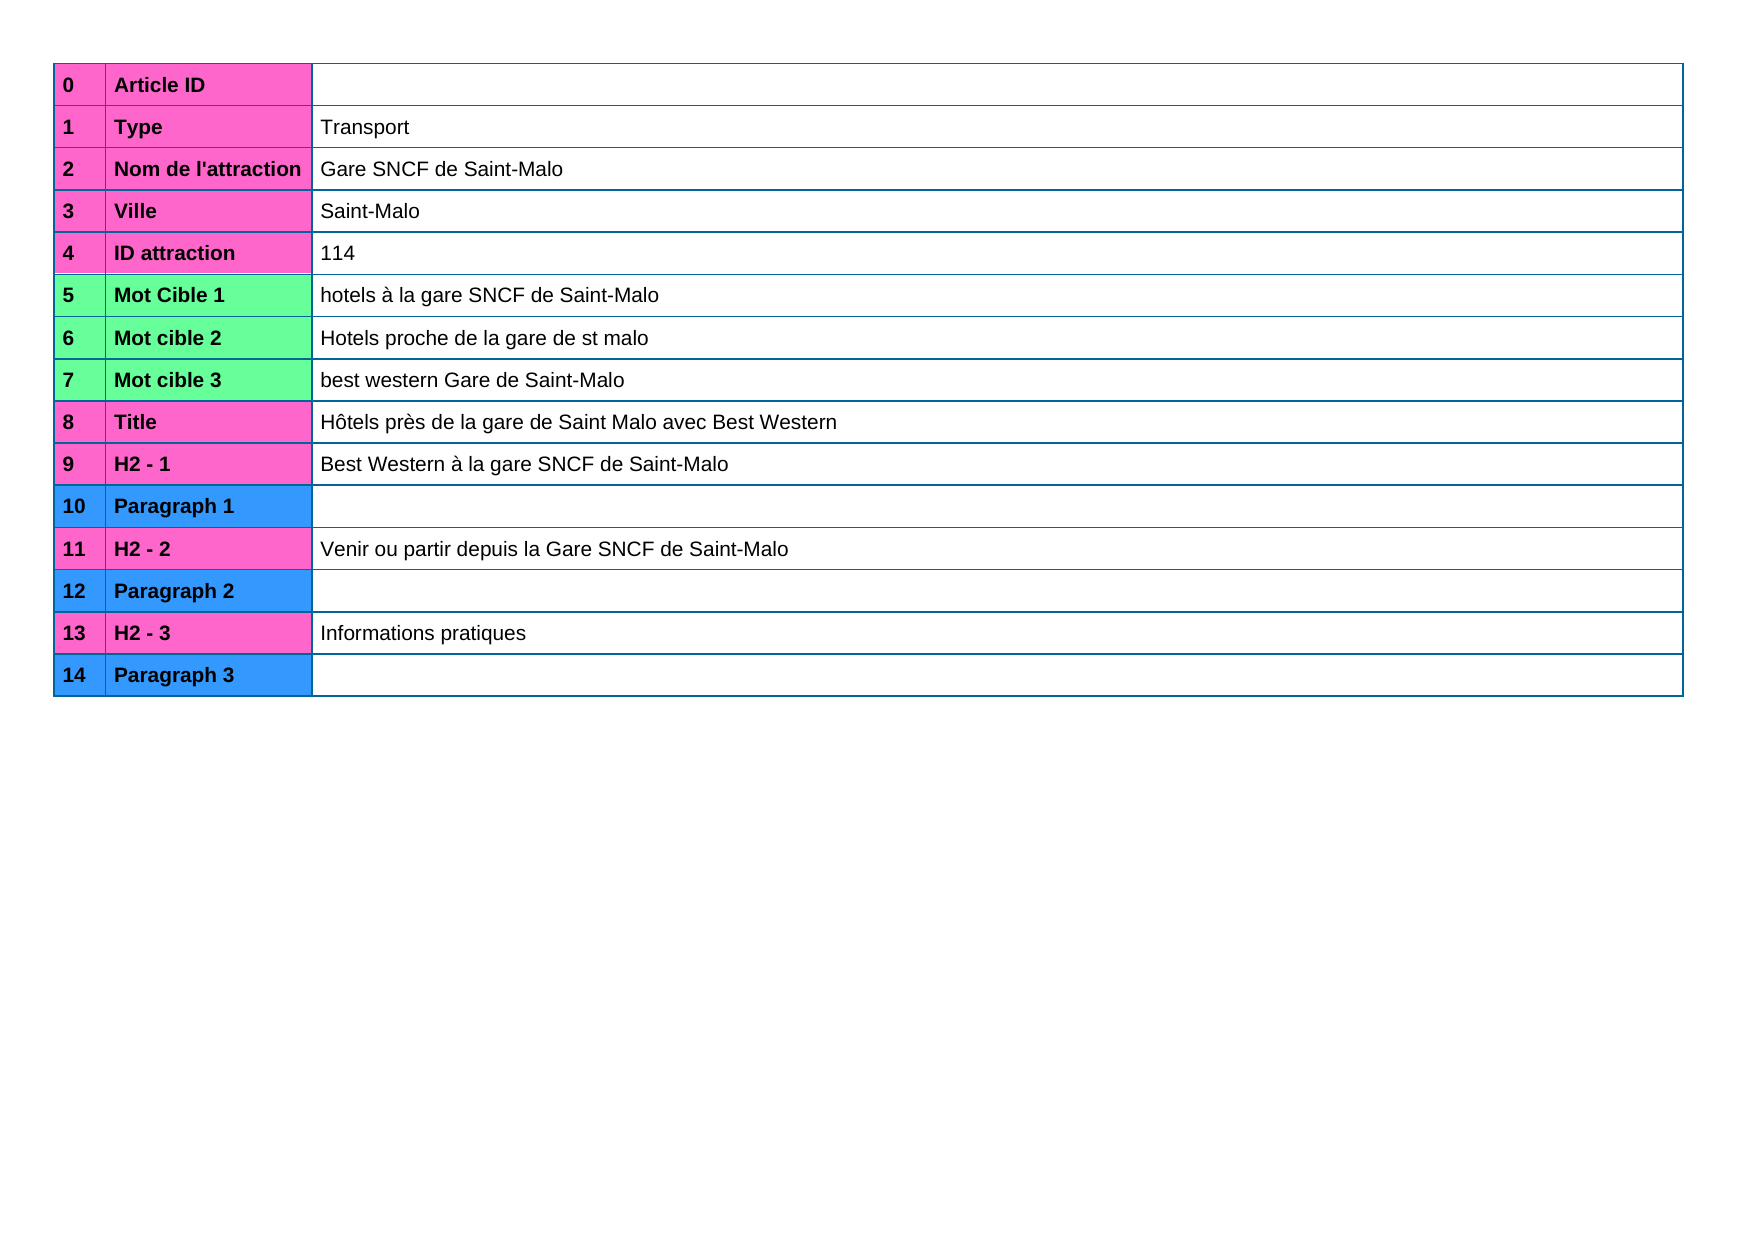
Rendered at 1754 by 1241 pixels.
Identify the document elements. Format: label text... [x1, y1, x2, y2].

table_cell 5 [55, 275, 105, 316]
table_cell Nom de l'attraction [106, 148, 311, 189]
table_cell Transport [313, 106, 1682, 147]
table_cell Hôtels près de la gare de Saint Malo avec Best Western [313, 402, 1682, 442]
table_cell Venir ou partir depuis la Gare SNCF de Saint-Malo [313, 528, 1682, 569]
table_cell 11 [55, 528, 105, 569]
table_cell Paragraph 2 [106, 570, 311, 611]
table_cell H2 - 1 [106, 444, 311, 484]
table_cell Hotels proche de la gare de st malo [313, 317, 1682, 358]
table_cell Mot cible 2 [106, 317, 311, 358]
table_cell Saint-Malo [313, 191, 1682, 231]
table_cell 2 [55, 148, 105, 189]
table_cell 10 [55, 486, 105, 527]
table_cell Gare SNCF de Saint-Malo [313, 148, 1682, 189]
table_cell [313, 486, 1682, 527]
table_cell [313, 655, 1682, 695]
table_cell 1 [55, 106, 105, 147]
table_cell 14 [55, 655, 105, 695]
table_cell [313, 570, 1682, 611]
table_header Article ID [106, 64, 311, 105]
table_cell Mot Cible 1 [106, 275, 311, 316]
table_cell 9 [55, 444, 105, 484]
table_cell 4 [55, 233, 105, 273]
table_header [313, 64, 1682, 105]
table_cell Best Western à la gare SNCF de Saint-Malo [313, 444, 1682, 484]
table_cell 12 [55, 570, 105, 611]
table_cell Paragraph 3 [106, 655, 311, 695]
table_cell ID attraction [106, 233, 311, 273]
table_cell Type [106, 106, 311, 147]
table_cell H2 - 2 [106, 528, 311, 569]
table_cell 114 [313, 233, 1682, 273]
table_header 0 [55, 64, 105, 105]
table_cell 7 [55, 360, 105, 400]
table_cell Mot cible 3 [106, 360, 311, 400]
table_cell Paragraph 1 [106, 486, 311, 527]
table_cell H2 - 3 [106, 613, 311, 653]
table_cell Informations pratiques [313, 613, 1682, 653]
table_cell 3 [55, 191, 105, 231]
table_cell hotels à la gare SNCF de Saint-Malo [313, 275, 1682, 316]
table_cell 8 [55, 402, 105, 442]
table_cell Title [106, 402, 311, 442]
table_cell best western Gare de Saint-Malo [313, 360, 1682, 400]
table_cell Ville [106, 191, 311, 231]
table_cell 6 [55, 317, 105, 358]
table_cell 13 [55, 613, 105, 653]
